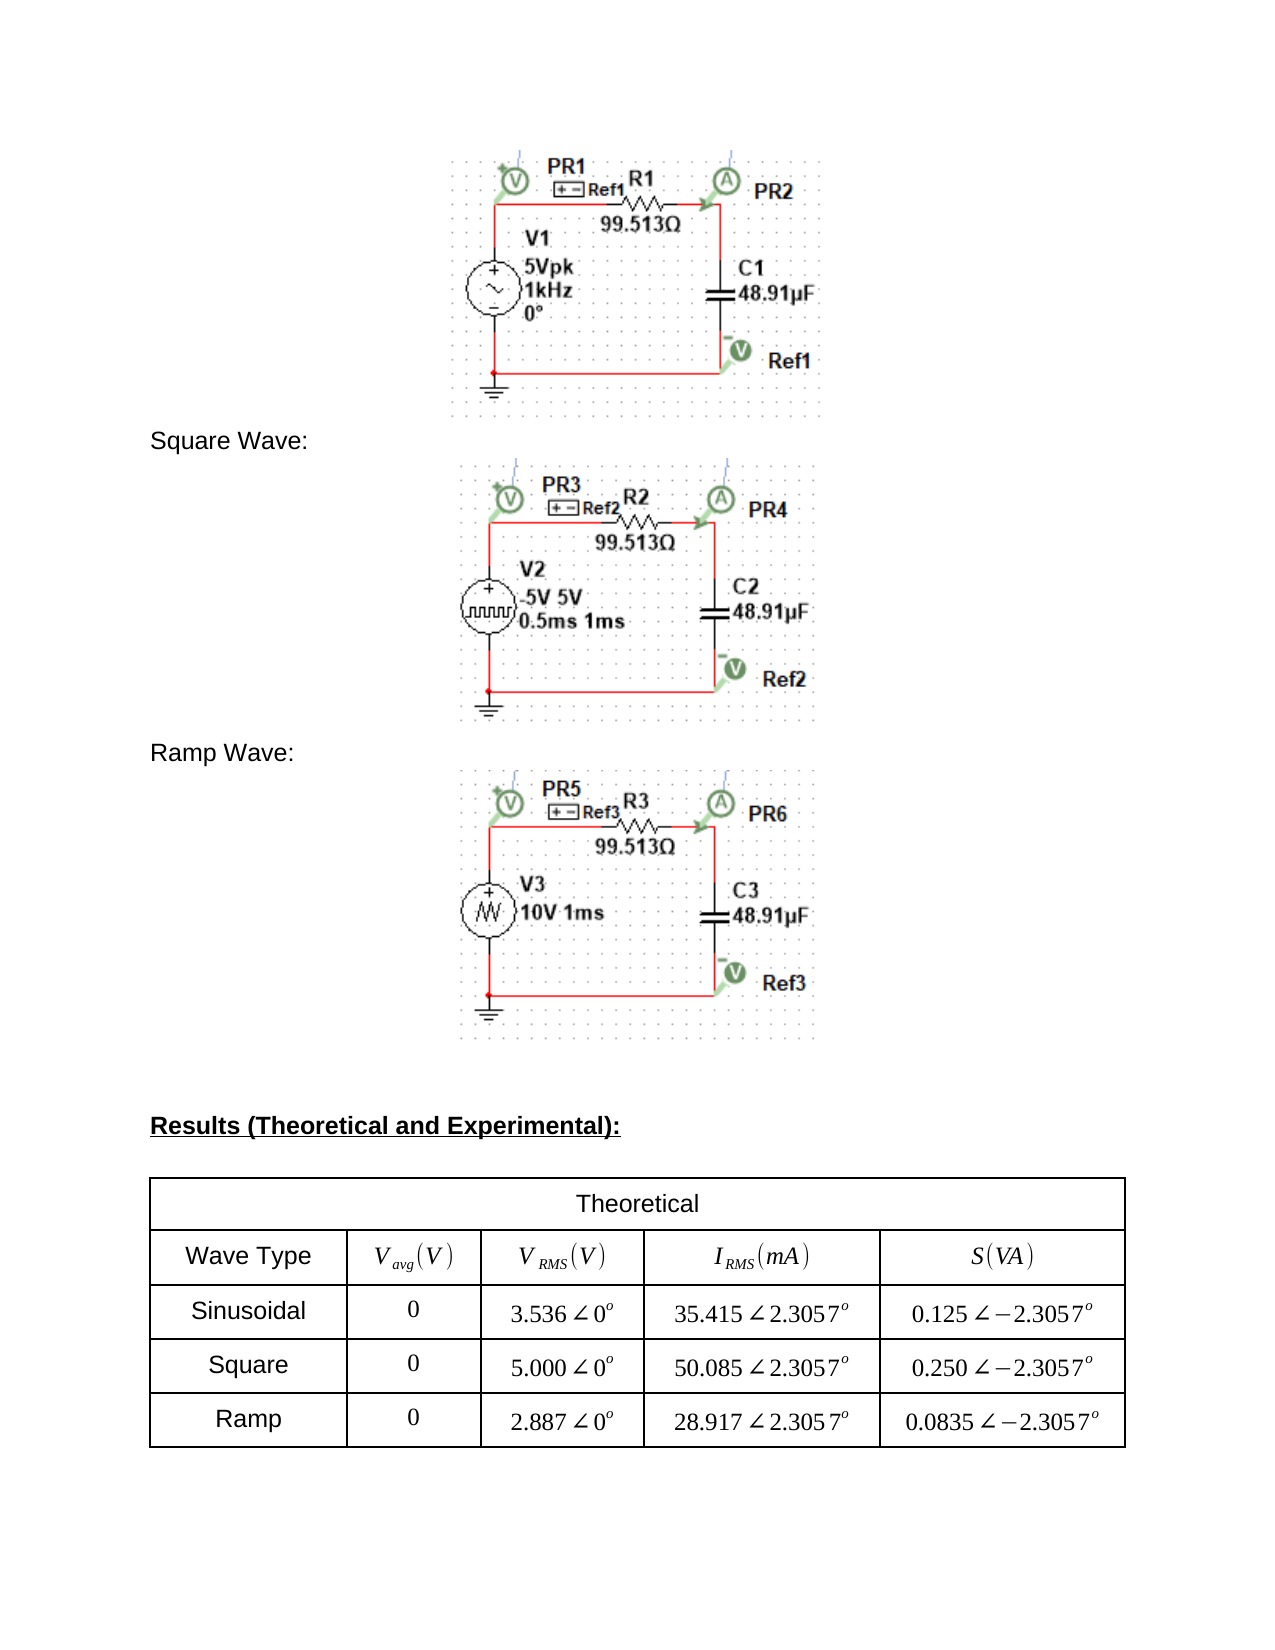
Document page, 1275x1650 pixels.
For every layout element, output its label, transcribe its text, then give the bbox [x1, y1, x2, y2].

table_cell [645, 1394, 879, 1446]
table_header Theoretical [151, 1179, 1124, 1228]
text Results (Theoretical and Experimental): [150, 1111, 1125, 1139]
picture [453, 770, 822, 1041]
table_cell [348, 1340, 480, 1392]
table_cell [881, 1286, 1124, 1337]
table_cell [482, 1340, 643, 1392]
picture [444, 150, 831, 422]
table_cell Wave Type [151, 1231, 346, 1283]
table_cell [348, 1394, 480, 1446]
table_cell Ramp [151, 1394, 346, 1446]
table_cell [881, 1231, 1124, 1283]
table_cell Sinusoidal [151, 1286, 346, 1337]
table_cell [348, 1231, 480, 1283]
table_cell Square [151, 1340, 346, 1392]
table_cell [645, 1286, 879, 1337]
table_cell [881, 1394, 1124, 1446]
picture [456, 458, 819, 734]
table_cell [645, 1340, 879, 1392]
table_cell [881, 1340, 1124, 1392]
table_cell [482, 1231, 643, 1283]
text Ramp Wave: [150, 738, 1125, 766]
table_cell [645, 1231, 879, 1283]
table_cell [482, 1394, 643, 1446]
table_cell [482, 1286, 643, 1337]
table_cell [348, 1286, 480, 1337]
text Square Wave: [150, 426, 1125, 454]
